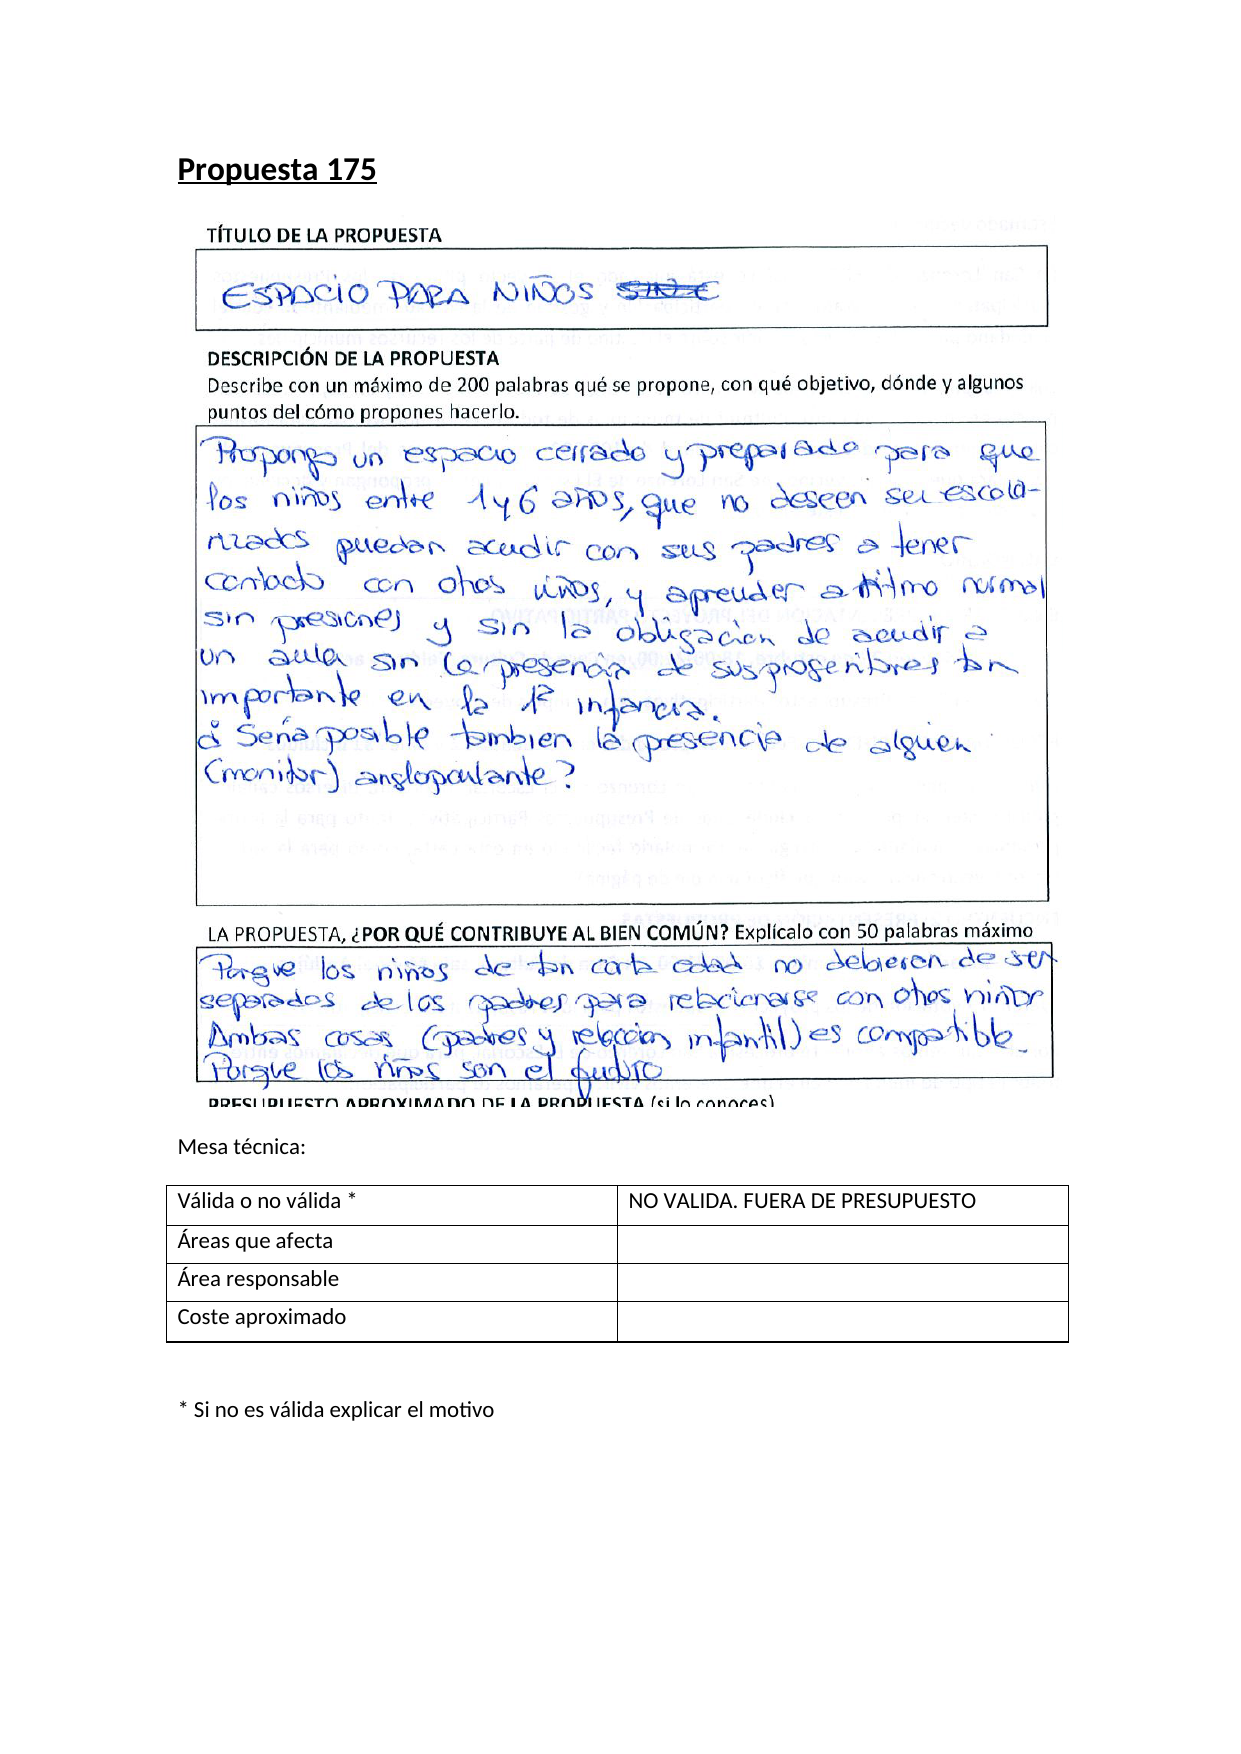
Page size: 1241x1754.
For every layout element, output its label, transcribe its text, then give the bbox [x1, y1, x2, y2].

text Propuesta 175 [177, 148, 1063, 188]
table_header NO VALIDA. FUERA DE PRESUPUESTO [618, 1186, 1068, 1225]
text * Si no es válida explicar el motivo [177, 1396, 1063, 1423]
text Mesa técnica: [177, 1132, 1063, 1160]
table_header Válida o no válida * [167, 1186, 617, 1225]
table_cell [618, 1264, 1068, 1301]
table_cell Área responsable [167, 1264, 617, 1301]
table_cell [618, 1302, 1068, 1341]
table_cell Coste aproximado [167, 1302, 617, 1341]
table_cell Áreas que afecta [167, 1226, 617, 1263]
table_cell [618, 1226, 1068, 1263]
